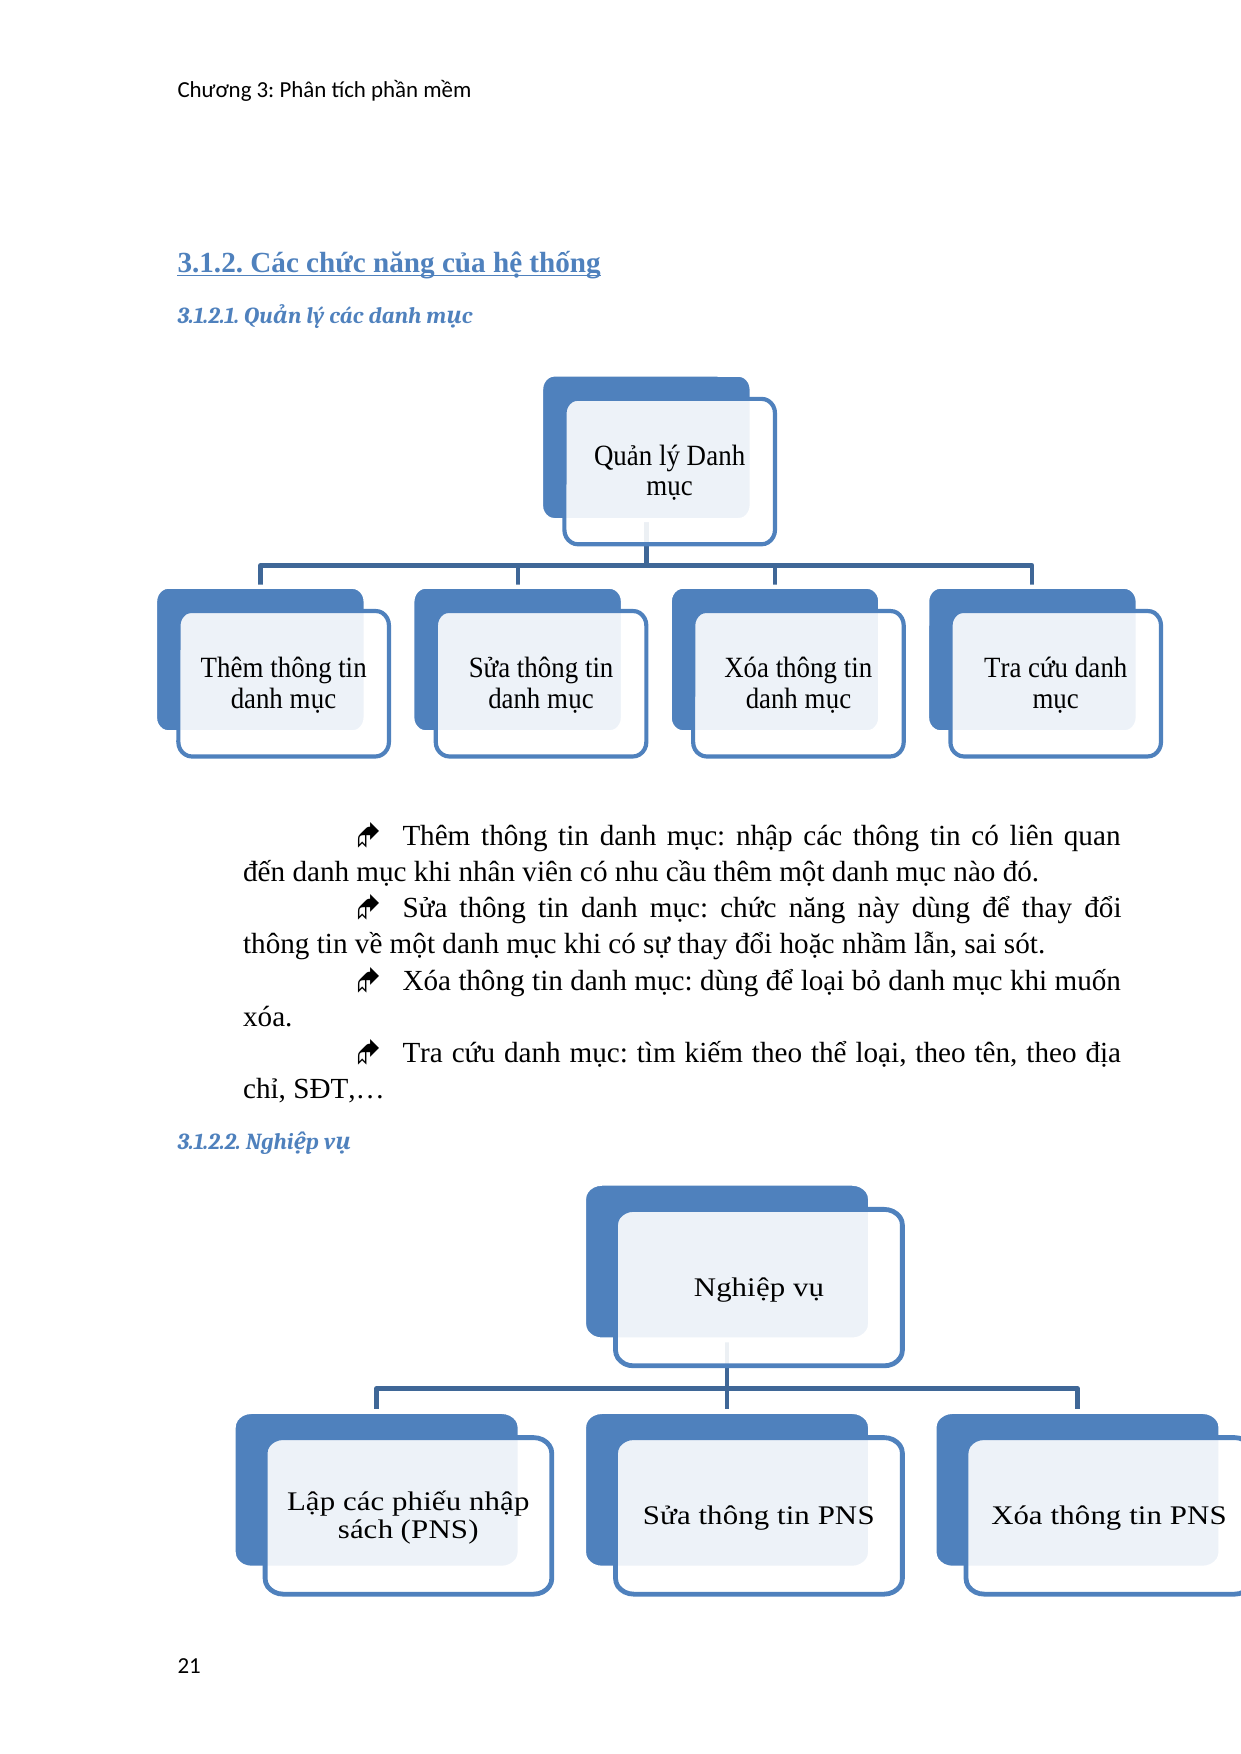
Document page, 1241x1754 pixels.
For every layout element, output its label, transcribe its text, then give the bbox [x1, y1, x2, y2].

list Thêm thông tin danh mục: nhập các thông tin có liên quan đến danh mục khi nhân viên có nhu cầu thêm một danh mục nào đó. [243, 818, 1122, 888]
list Xóa thông tin danh mục: dùng để loại bỏ danh mục khi muốn xóa. [243, 963, 1122, 1033]
subtitle 3.1.2. Các chức năng của hệ thống [177, 246, 1122, 279]
list Sửa thông tin danh mục: chức năng này dùng để thay đổi thông tin về một danh mục khi có sự thay đổi hoặc nhầm lẫn, sai sót. [243, 890, 1122, 960]
subtitle 3.1.2.2. Nghiệp vụ [177, 1128, 1122, 1155]
list Tra cứu danh mục: tìm kiếm theo thể loại, theo tên, theo địa chỉ, SĐT,… [243, 1035, 1122, 1105]
subtitle 3.1.2.1. Quản lý các danh mục [177, 303, 1122, 329]
